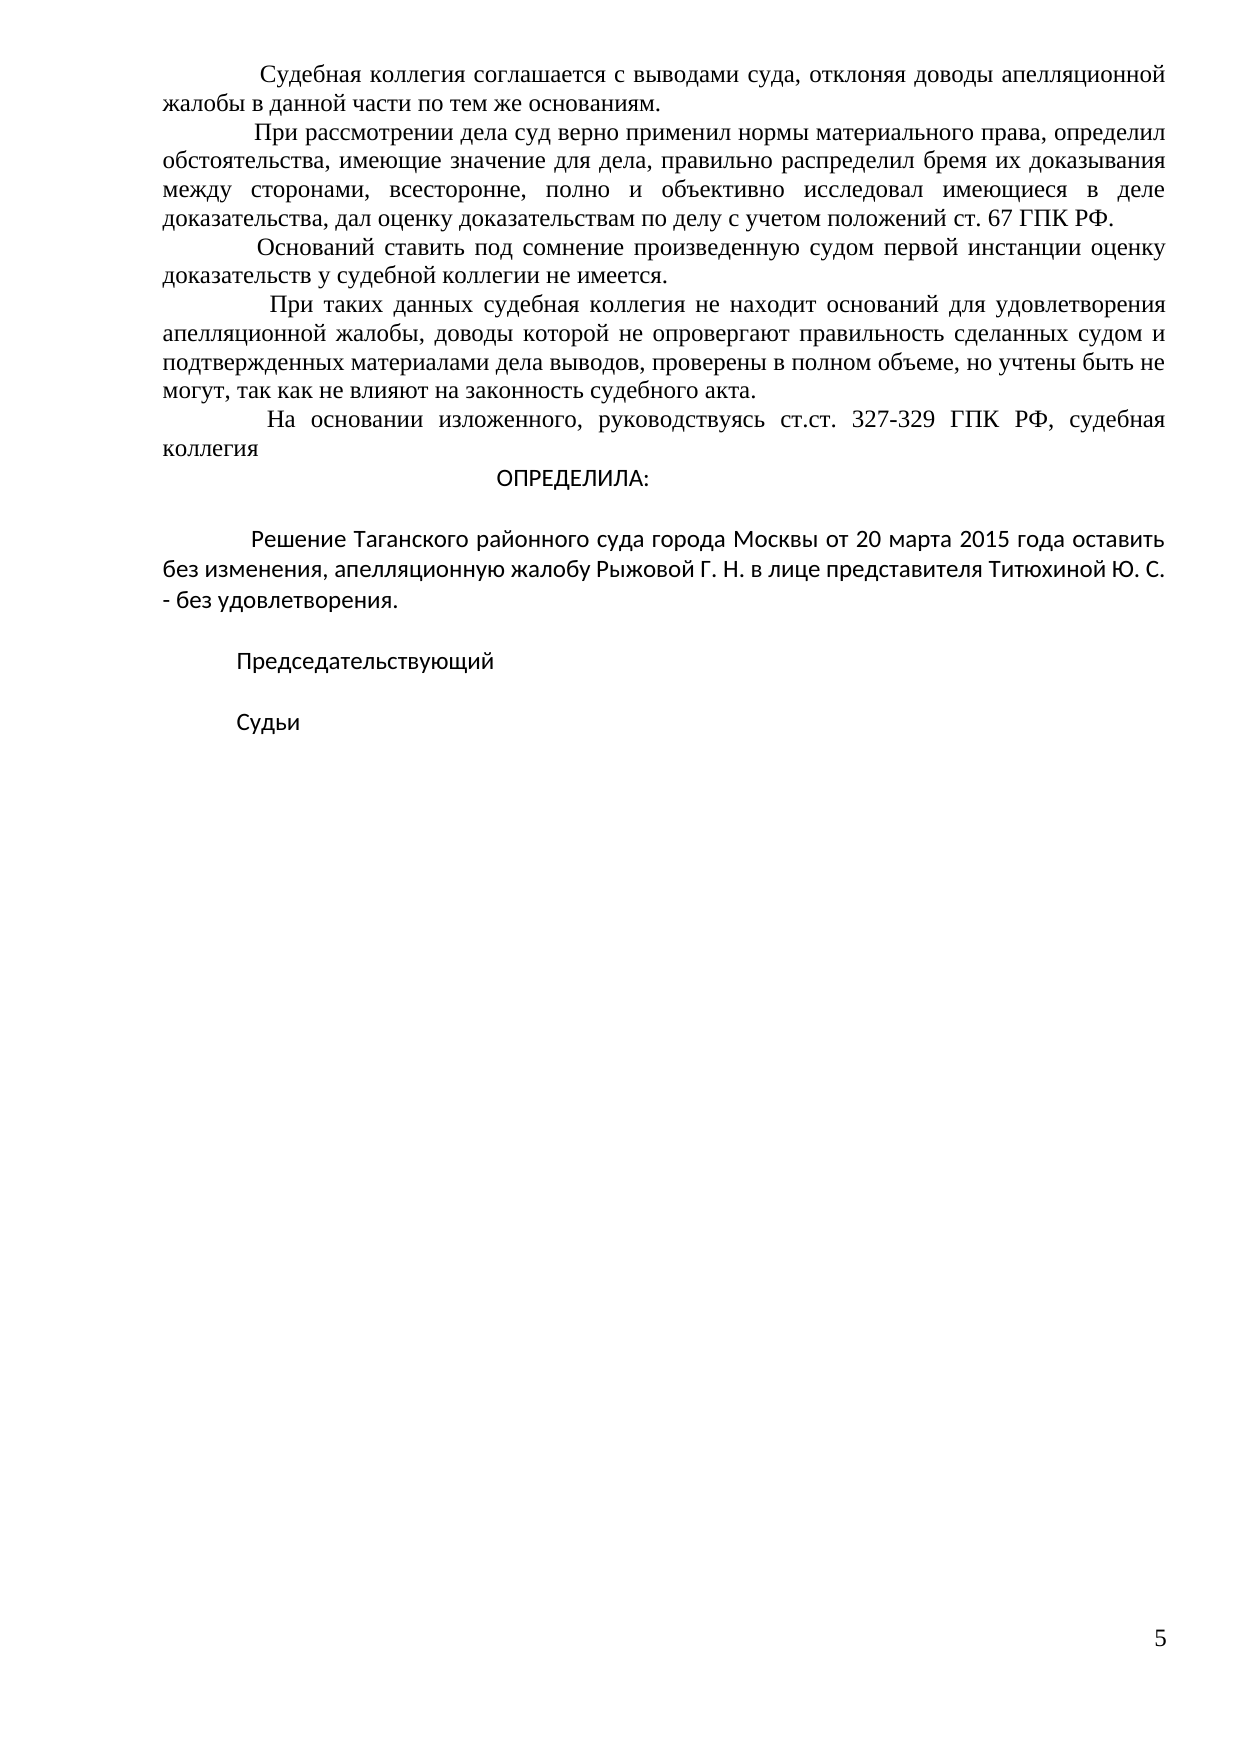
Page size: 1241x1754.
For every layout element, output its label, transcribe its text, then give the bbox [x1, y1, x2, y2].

text Судебная коллегия соглашается с выводами суда, отклоняя доводы апелляционной жалобы в данной части по тем же основаниям. [162, 59, 1167, 117]
text ОПРЕДЕЛИЛА: [162, 462, 1167, 492]
text На основании изложенного, руководствуясь ст.ст. 327-329 ГПК РФ, судебная коллегия [162, 404, 1167, 462]
text При рассмотрении дела суд верно применил нормы материального права, определил обстоятельства, имеющие значение для дела, правильно распределил бремя их доказывания между сторонами, всесторонне, полно и объективно исследовал имеющиеся в деле доказательства, дал оценку доказательствам по делу с учетом положений ст. 67 ГПК РФ. [162, 117, 1167, 232]
text Оснований ставить под сомнение произведенную судом первой инстанции оценку доказательств у судебной коллегии не имеется. [162, 232, 1167, 289]
text При таких данных судебная коллегия не находит оснований для удовлетворения апелляционной жалобы, доводы которой не опровергают правильность сделанных судом и подтвержденных материалами дела выводов, проверены в полном объеме, но учтены быть не могут, так как не влияют на законность судебного акта. [162, 289, 1167, 404]
text Решение Таганского районного суда города Москвы от 20 марта 2015 года оставить без изменения, апелляционную жалобу Рыжовой Г. Н. в лице представителя Титюхиной Ю. С. - без удовлетворения. [162, 523, 1167, 614]
text Председательствующий [162, 645, 1167, 675]
text Судьи [162, 706, 1167, 736]
